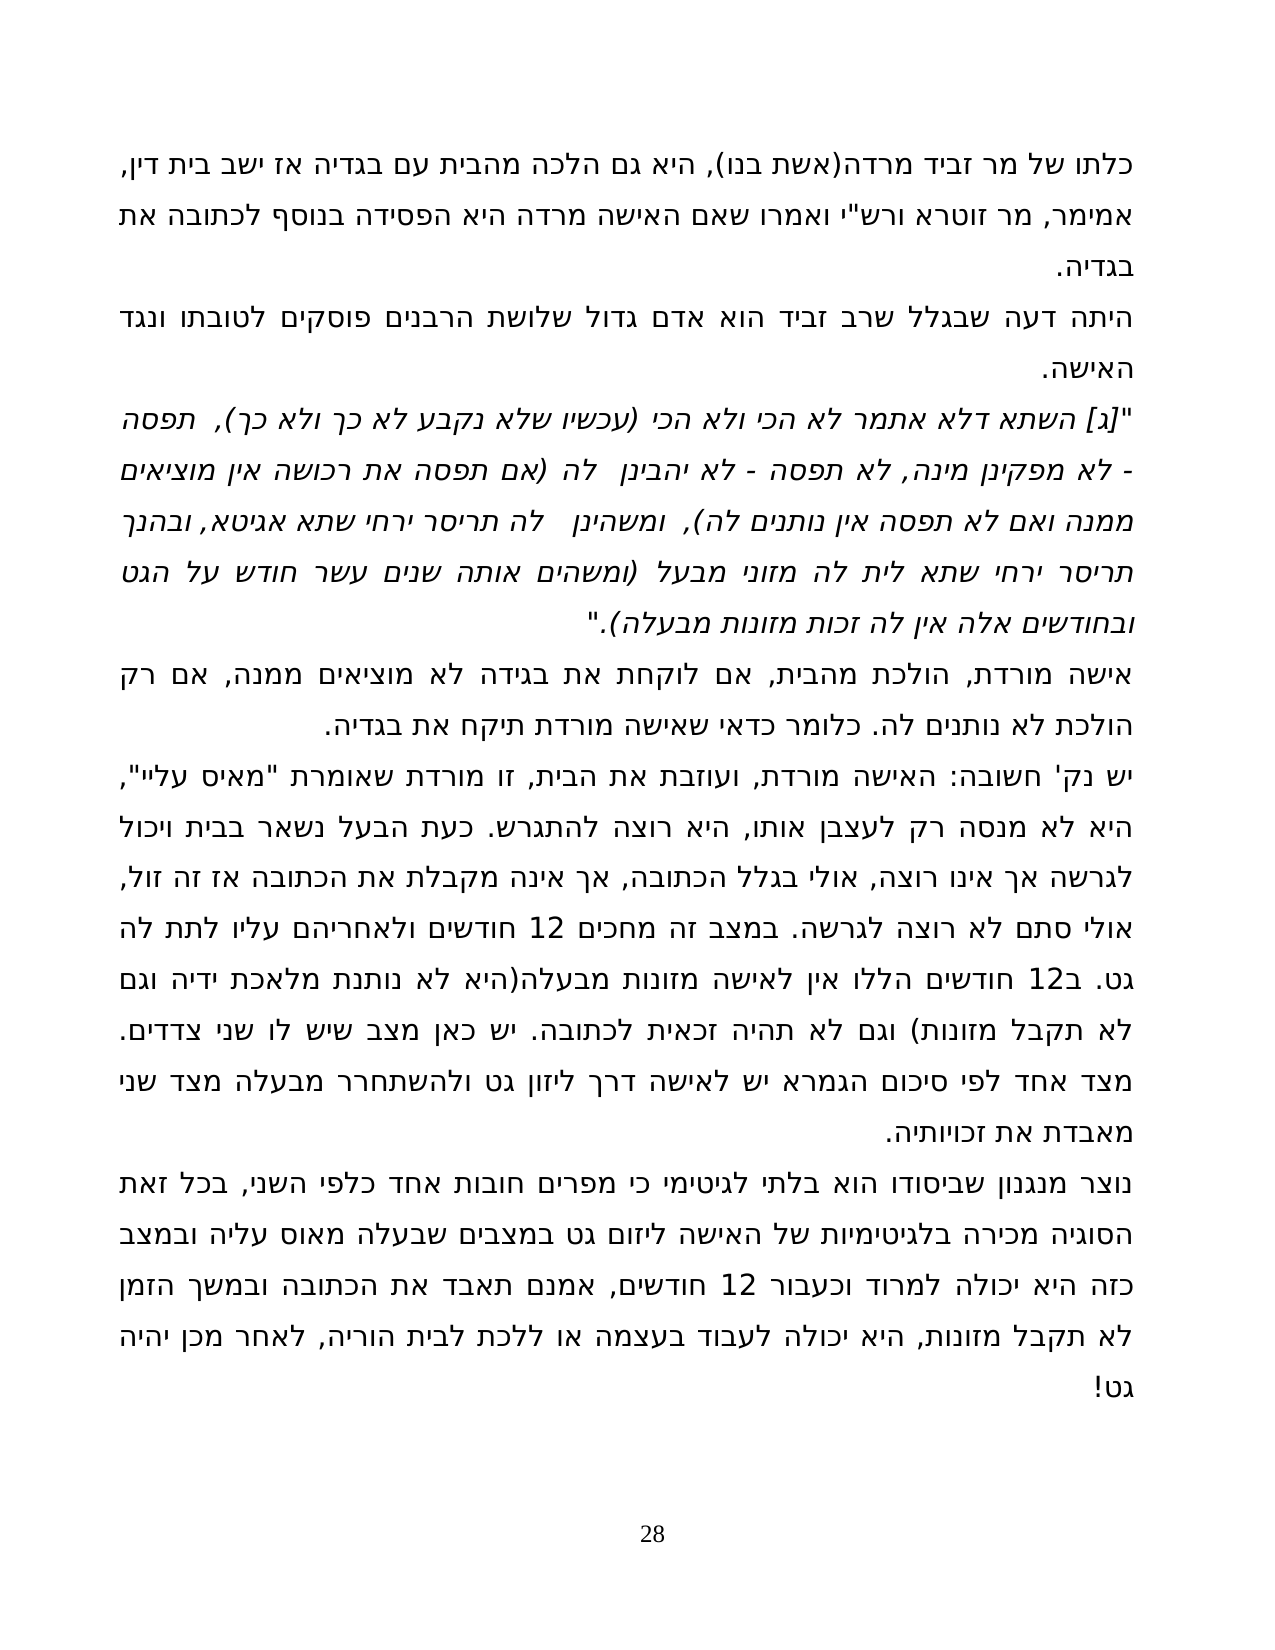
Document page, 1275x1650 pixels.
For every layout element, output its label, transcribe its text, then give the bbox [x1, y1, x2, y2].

text "‏[ג] השתא דלא אתמר לא הכי ולא הכי (עכשיו שלא נקבע לא כך ולא כך), תפסה - לא מפקינן ‏מינה, לא תפסה - לא יהבינן לה (אם תפסה את רכושה אין מוציאים ממנה ואם לא תפסה אין ‏נותנים לה), ומשהינן לה תריסר ירחי שתא אגיטא, ובהנך תריסר ירחי שתא לית לה מזוני ‏מבעל (ומשהים אותה שנים עשר חודש על הגט ובחודשים אלה אין לה זכות מזונות מבעלה)." ‏ [118, 402, 1134, 640]
text כלתו של מר זביד מרדה(אשת בנו), היא גם הלכה מהבית עם בגדיה אז ישב בית דין, אמימר, מר זוטרא ורש"י ואמרו שאם האישה מרדה היא הפסידה בנוסף לכתובה את בגדיה. [118, 148, 1134, 283]
text יש נק' חשובה: האישה מורדת, ועוזבת את הבית, זו מורדת שאומרת "מאיס עליי", היא לא מנסה רק לעצבן אותו, היא רוצה להתגרש. כעת הבעל נשאר בבית ויכול לגרשה אך אינו רוצה, אולי בגלל הכתובה, אך אינה מקבלת את הכתובה אז זה זול, אולי סתם לא רוצה לגרשה. במצב זה מחכים 12 חודשים ולאחריהם עליו לתת לה גט. ב12 חודשים הללו אין לאישה מזונות מבעלה(היא לא נותנת מלאכת ידיה וגם לא תקבל מזונות) וגם לא תהיה זכאית לכתובה. יש כאן מצב שיש לו שני צדדים. מצד אחד לפי סיכום הגמרא יש לאישה דרך ליזון גט ולהשתחרר מבעלה מצד שני מאבדת את זכויותיה. [118, 759, 1134, 1149]
text היתה דעה שבגלל שרב זביד הוא אדם גדול שלושת הרבנים פוסקים לטובתו ונגד האישה. [118, 301, 1134, 385]
text אישה מורדת, הולכת מהבית, אם לוקחת את בגידה לא מוציאים ממנה, אם רק הולכת לא נותנים לה. כלומר כדאי שאישה מורדת תיקח את בגדיה. [118, 657, 1134, 742]
text נוצר מנגנון שביסודו הוא בלתי לגיטימי כי מפרים חובות אחד כלפי השני, בכל זאת הסוגיה מכירה בלגיטימיות של האישה ליזום גט במצבים שבעלה מאוס עליה ובמצב כזה היא יכולה למרוד וכעבור 12 חודשים, אמנם תאבד את הכתובה ובמשך הזמן לא תקבל מזונות, היא יכולה לעבוד בעצמה או ללכת לבית הוריה, לאחר מכן יהיה גט! [118, 1166, 1134, 1404]
